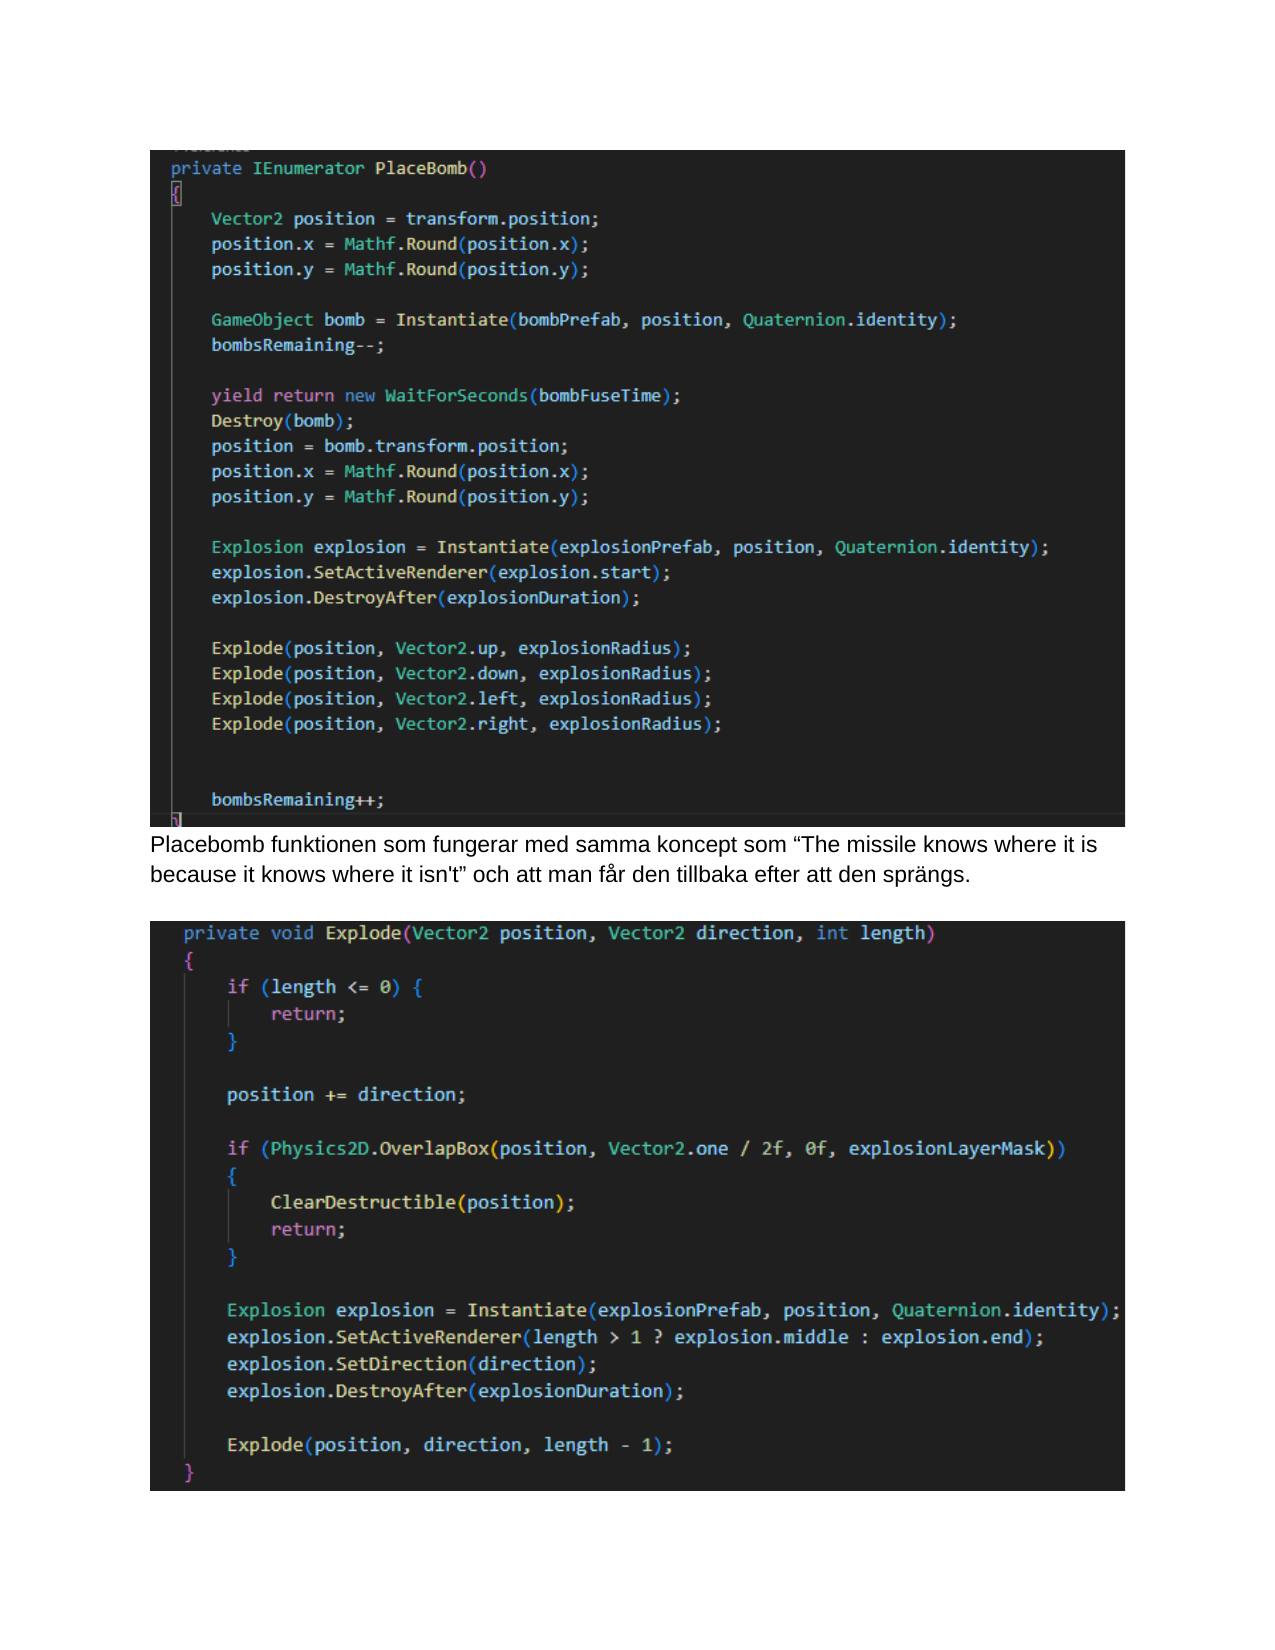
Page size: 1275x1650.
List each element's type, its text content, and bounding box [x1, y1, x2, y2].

text because it knows where it isn't” och att man får den tillbaka efter att den sprängs. [150, 861, 1125, 887]
text Placebomb funktionen som fungerar med samma koncept som “The missile knows where it is [150, 831, 1125, 857]
picture [150, 921, 1125, 1491]
picture [150, 150, 1125, 827]
